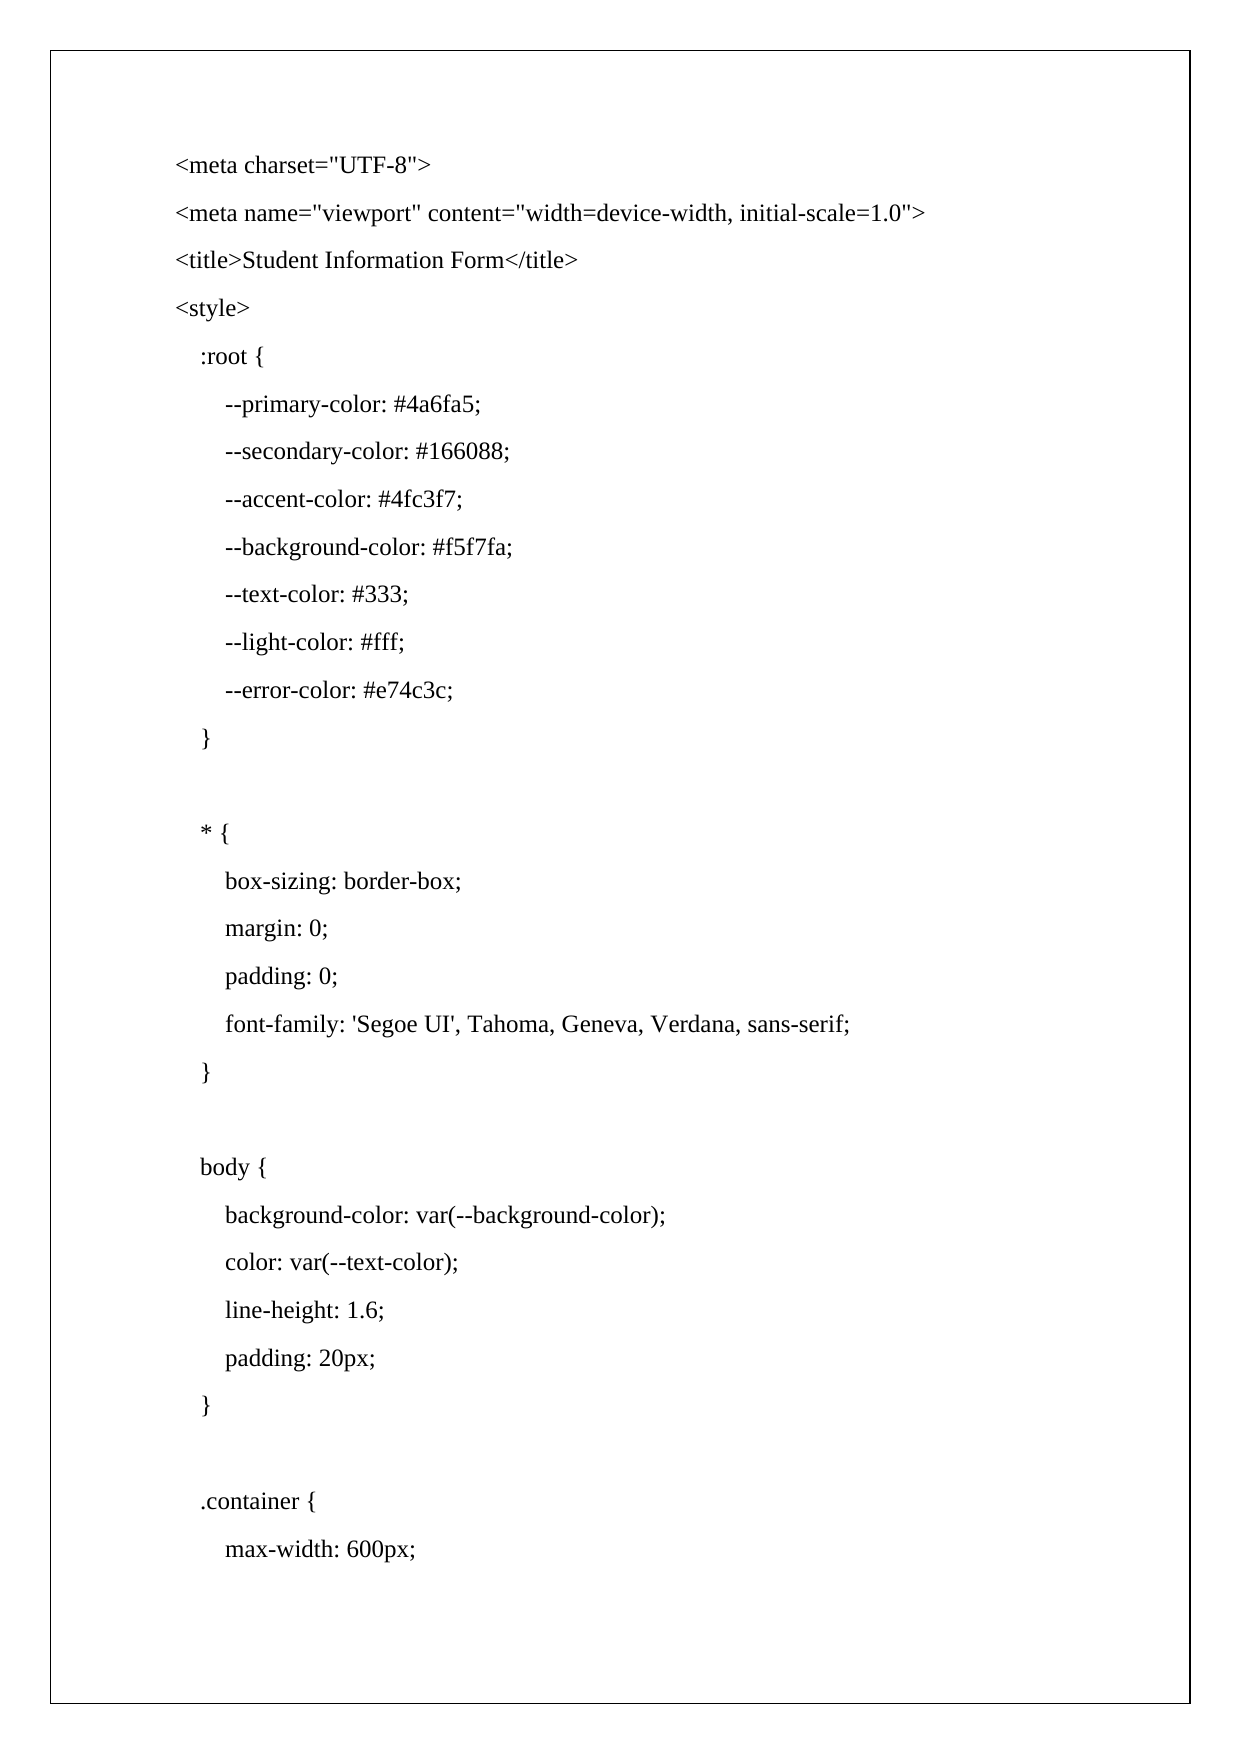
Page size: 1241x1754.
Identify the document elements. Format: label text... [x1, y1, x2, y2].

text :root { [150, 341, 1097, 370]
text color: var(--text-color); [150, 1247, 1097, 1276]
text --error-color: #e74c3c; [150, 675, 1097, 704]
text } [150, 1391, 1097, 1419]
text } [150, 723, 1097, 751]
text background-color: var(--background-color); [150, 1200, 1097, 1228]
text --light-color: #fff; [150, 627, 1097, 656]
text <style> [150, 293, 1097, 322]
text max-width: 600px; [150, 1534, 1097, 1562]
text } [150, 1057, 1097, 1085]
text --secondary-color: #166088; [150, 436, 1097, 465]
text <meta charset="UTF-8"> [150, 150, 1097, 179]
text padding: 0; [150, 961, 1097, 990]
text body { [150, 1152, 1097, 1181]
text <title>Student Information Form</title> [150, 246, 1097, 274]
text margin: 0; [150, 913, 1097, 942]
text * { [150, 818, 1097, 847]
text box-sizing: border-box; [150, 866, 1097, 894]
text --text-color: #333; [150, 579, 1097, 608]
text line-height: 1.6; [150, 1295, 1097, 1324]
text font-family: 'Segoe UI', Tahoma, Geneva, Verdana, sans-serif; [150, 1009, 1097, 1038]
text <meta name="viewport" content="width=device-width, initial-scale=1.0"> [150, 198, 1097, 227]
text --background-color: #f5f7fa; [150, 532, 1097, 561]
text --accent-color: #4fc3f7; [150, 484, 1097, 513]
text .container { [150, 1486, 1097, 1515]
text padding: 20px; [150, 1343, 1097, 1372]
text --primary-color: #4a6fa5; [150, 389, 1097, 417]
